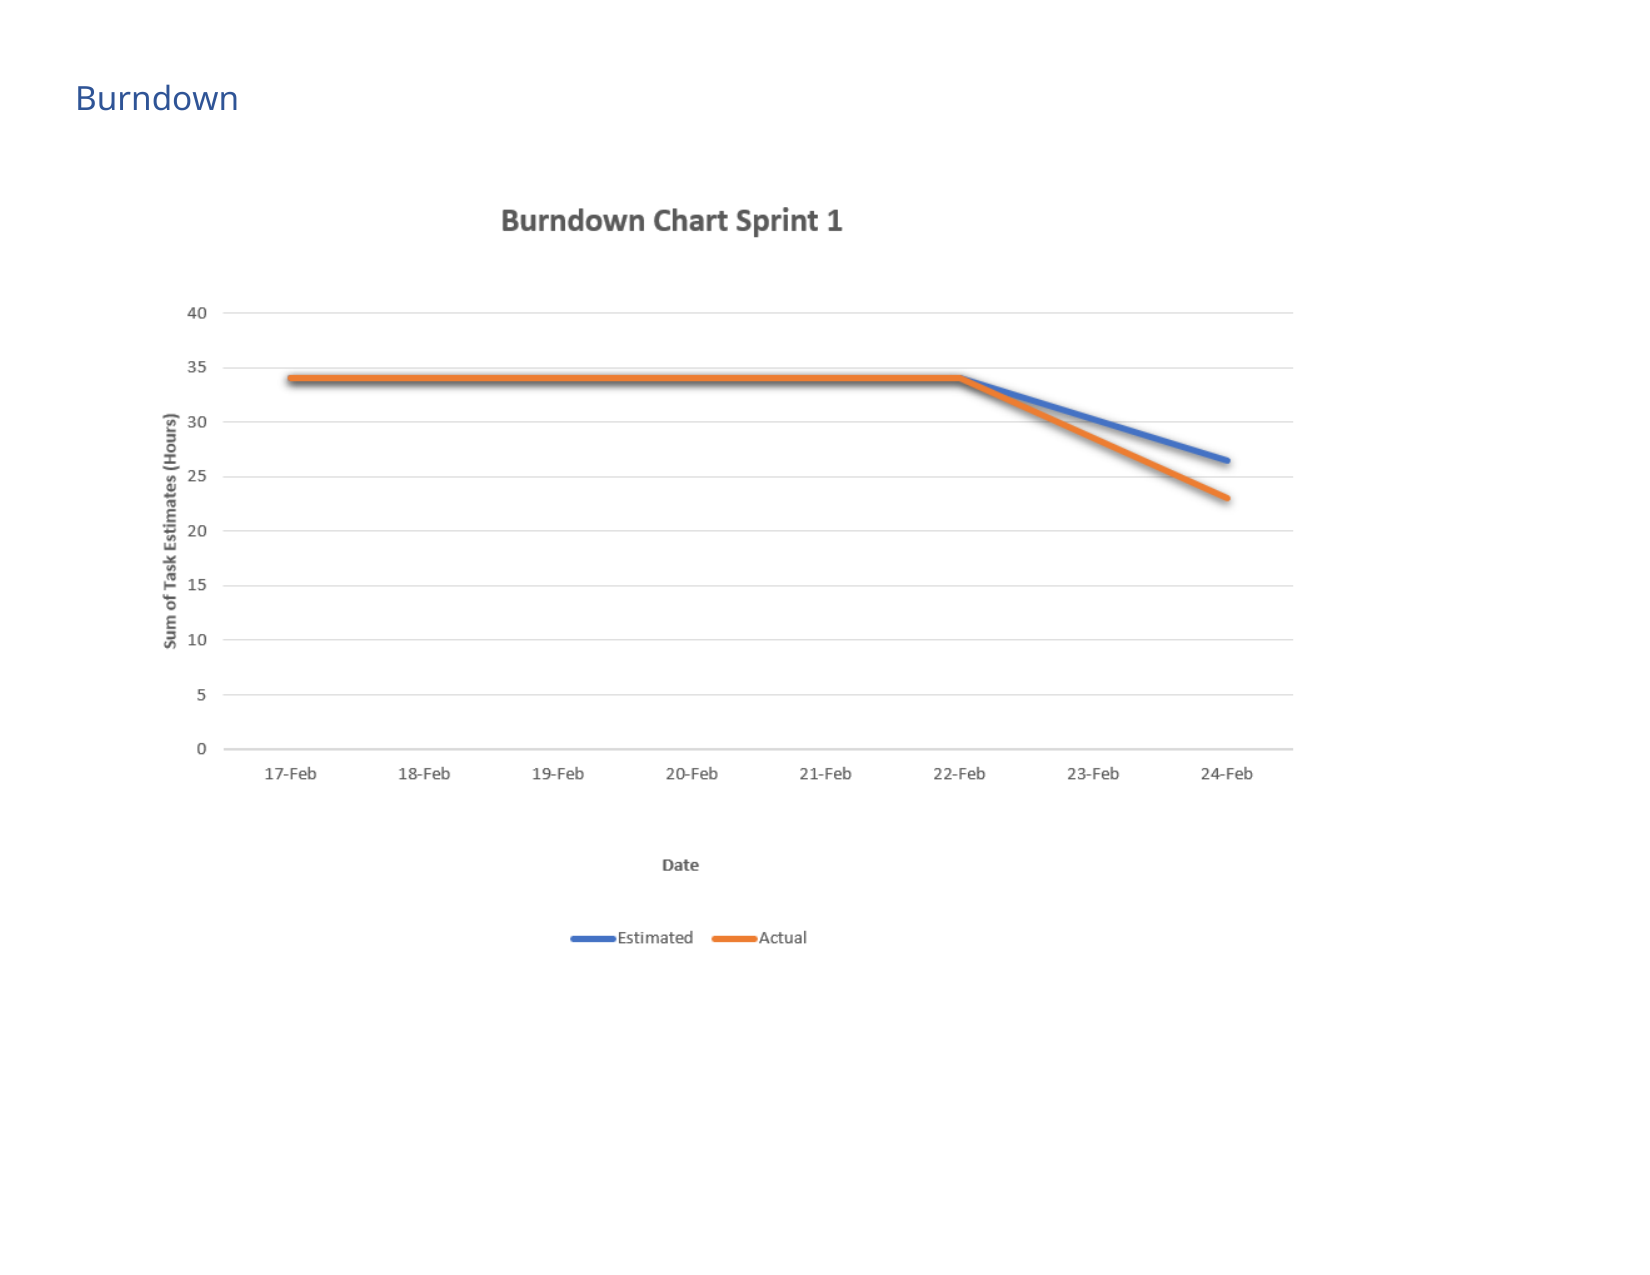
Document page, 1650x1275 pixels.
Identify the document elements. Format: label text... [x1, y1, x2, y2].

picture [75, 181, 1297, 961]
subtitle Burndown [75, 75, 1575, 120]
